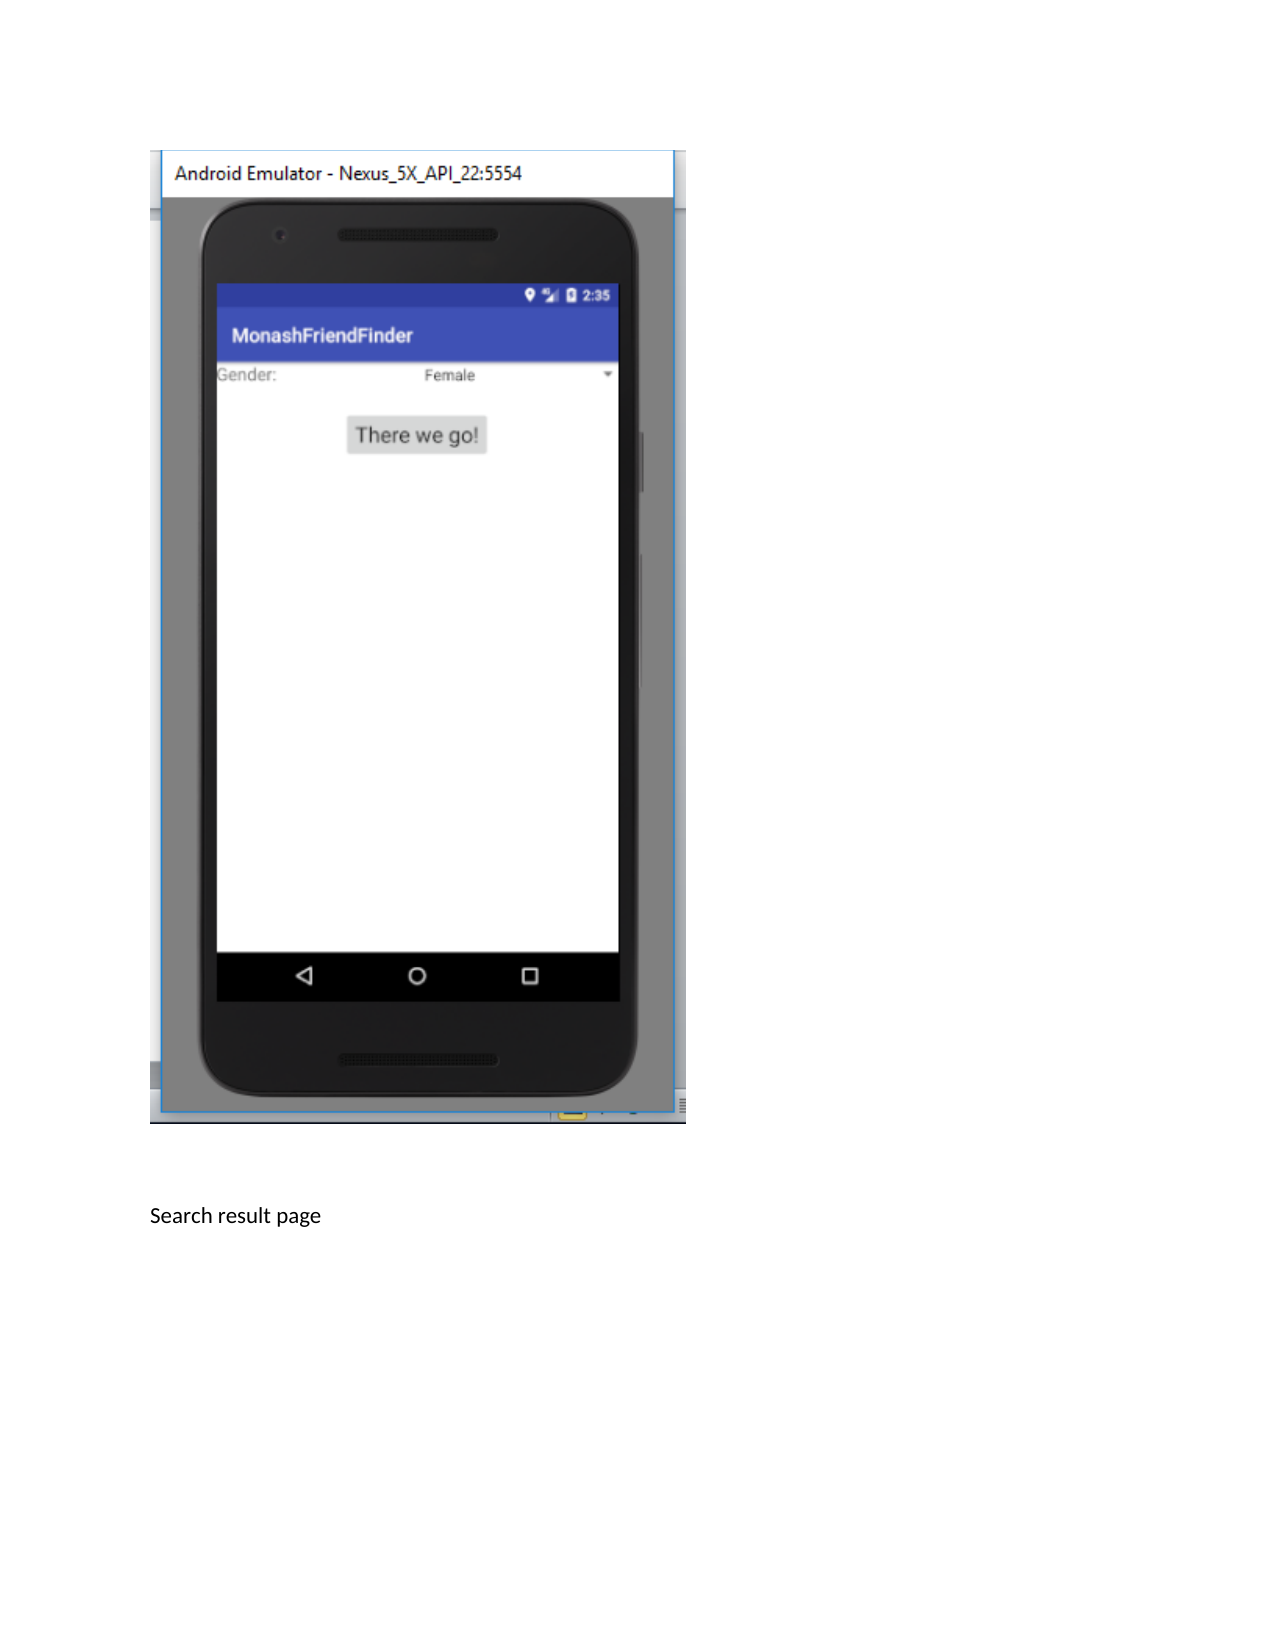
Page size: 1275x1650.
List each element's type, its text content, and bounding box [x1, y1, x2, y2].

text Search result page [150, 1201, 1125, 1229]
picture [150, 150, 686, 1124]
